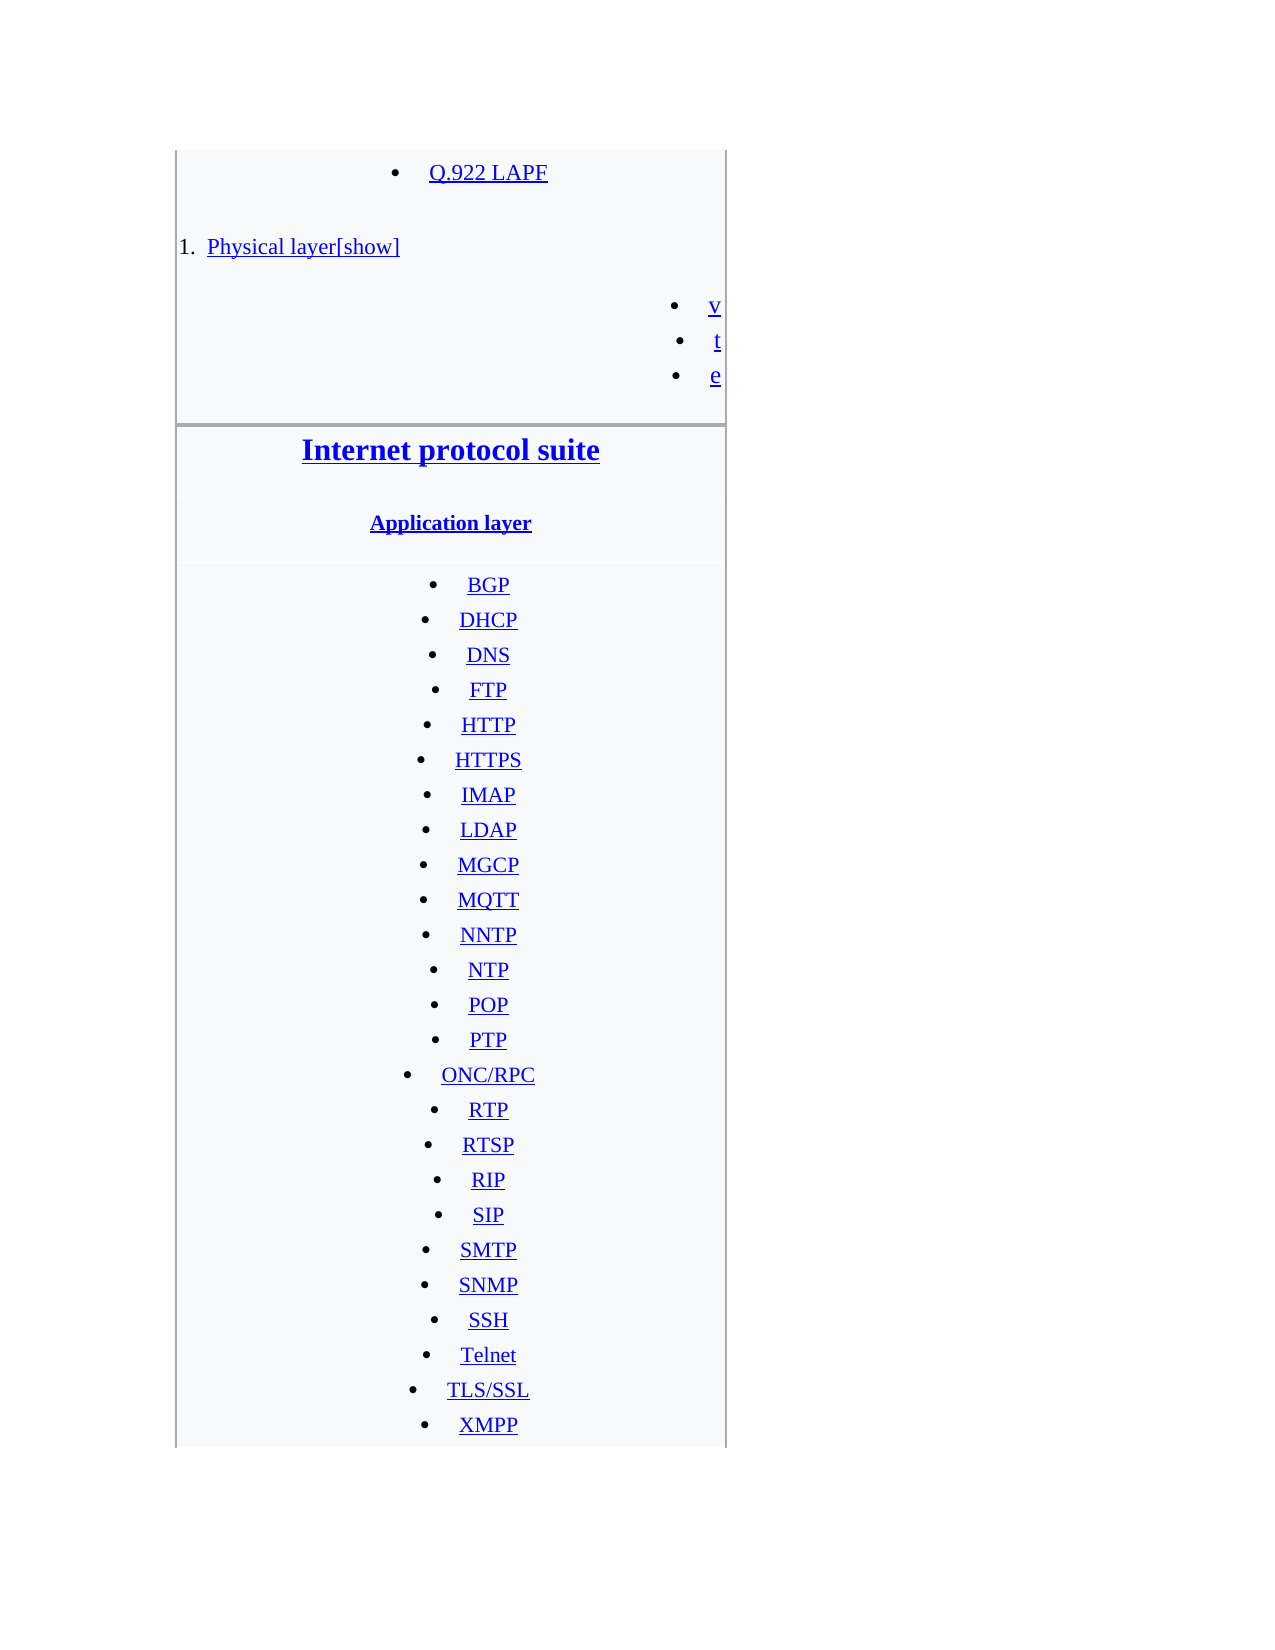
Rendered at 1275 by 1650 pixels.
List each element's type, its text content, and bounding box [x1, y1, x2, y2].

table_cell v t e [177, 269, 725, 423]
table_cell 1. Physical layer[show] [177, 224, 725, 269]
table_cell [177, 150, 725, 224]
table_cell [177, 563, 725, 1447]
table_cell Application layer [177, 498, 725, 562]
table_header Internet protocol suite [177, 427, 725, 497]
